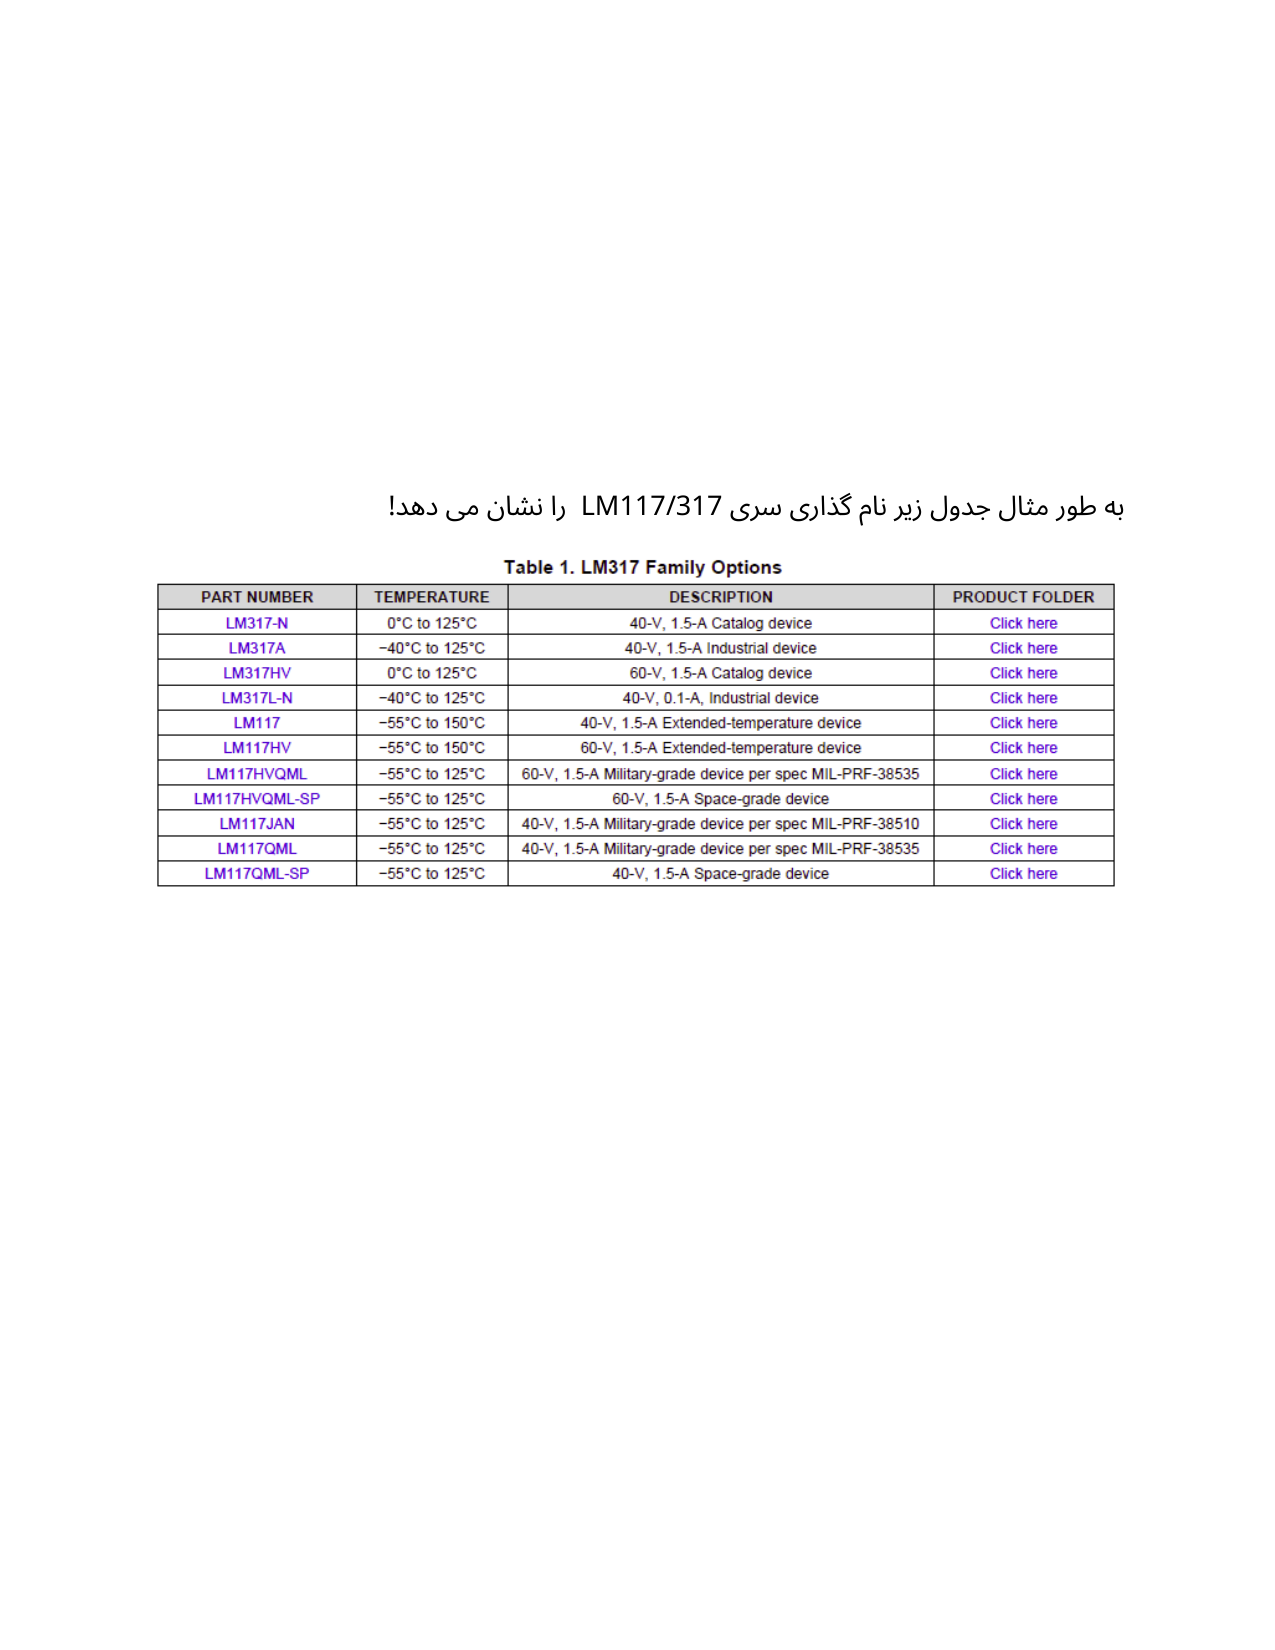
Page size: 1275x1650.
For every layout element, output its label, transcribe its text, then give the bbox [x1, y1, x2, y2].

picture [150, 544, 1125, 899]
text به طور مثال جدول زیر نام گذاری سری LM117/317 را نشان می دهد! [150, 479, 1125, 536]
